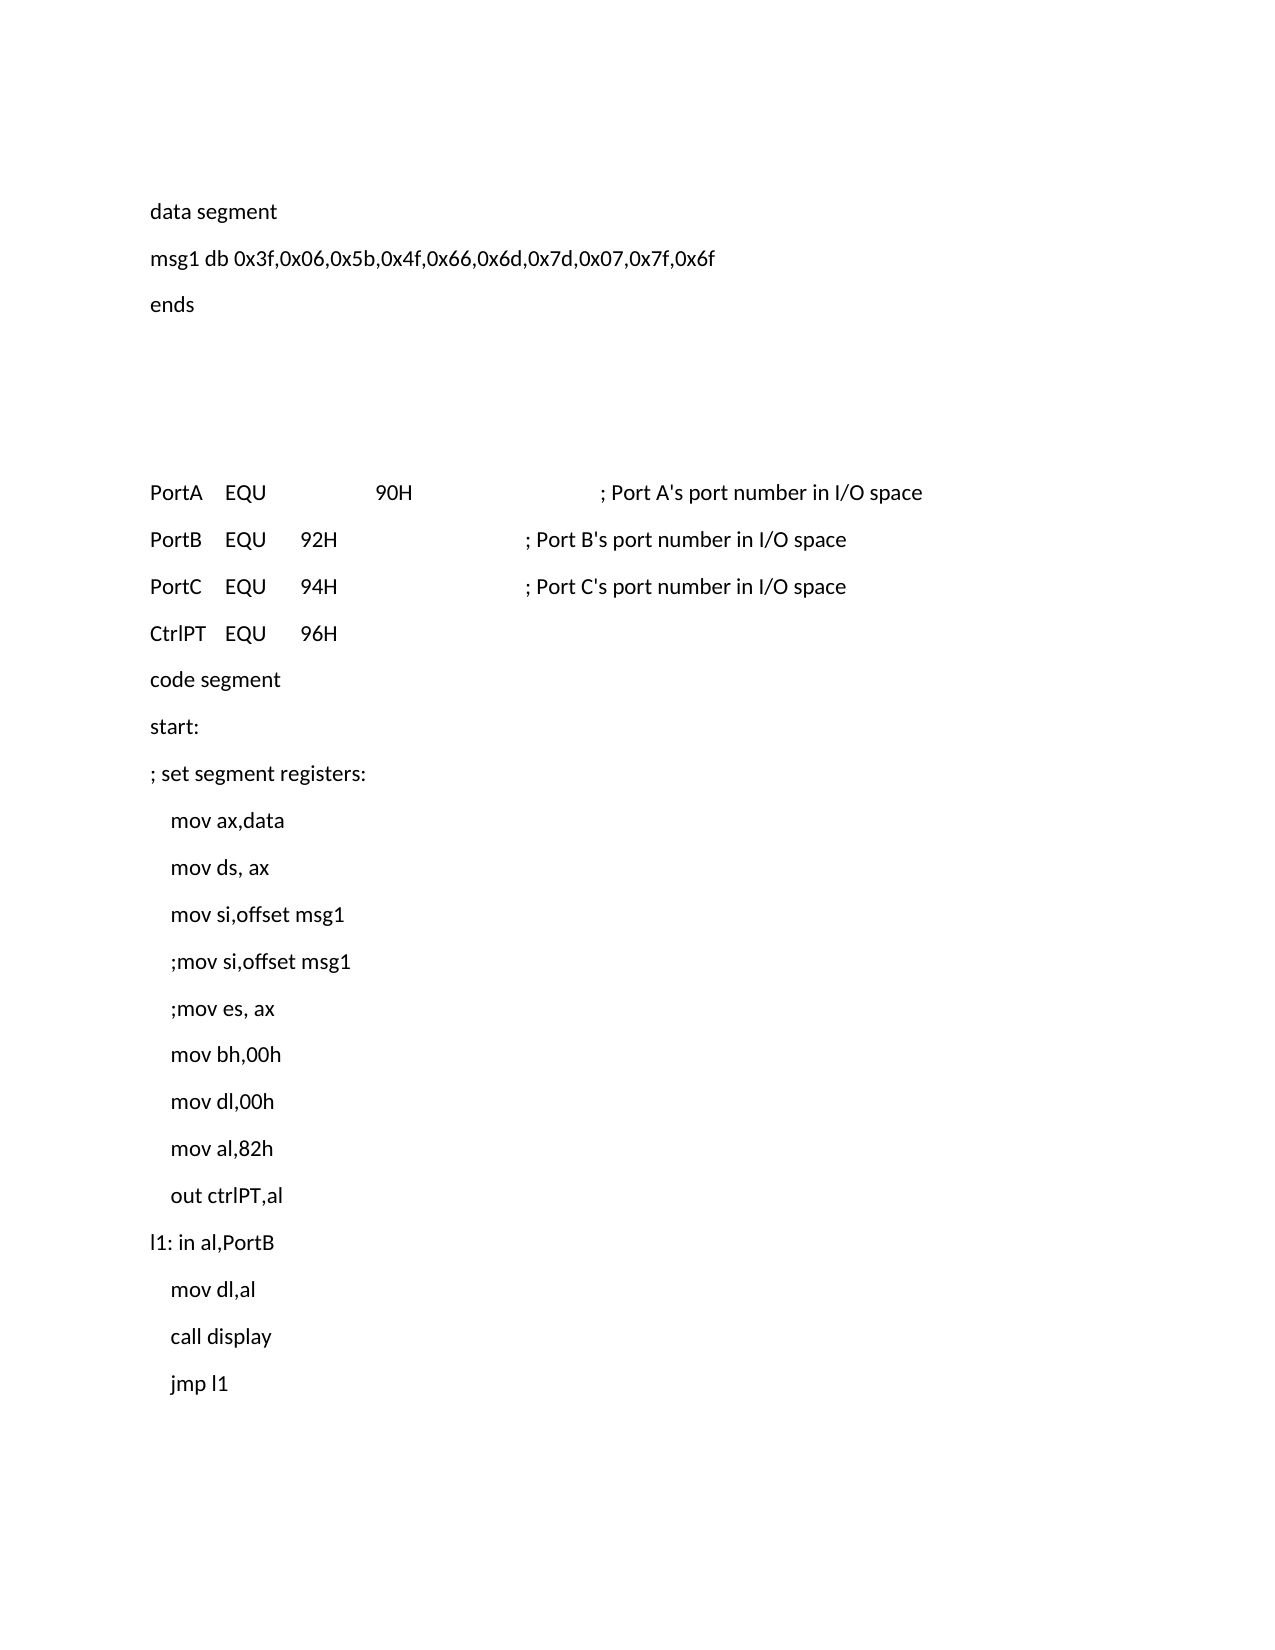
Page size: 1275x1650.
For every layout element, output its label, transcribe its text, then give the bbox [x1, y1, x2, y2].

text PortC EQU 94H ; Port C's port number in I/O space [150, 572, 1125, 600]
text mov si,offset msg1 [150, 900, 1125, 928]
text mov al,82h [150, 1134, 1125, 1162]
text PortA EQU 90H ; Port A's port number in I/O space [150, 478, 1125, 506]
text l1: in al,PortB [150, 1228, 1125, 1256]
text data segment [150, 197, 1125, 225]
text call display [150, 1322, 1125, 1350]
text mov dl,al [150, 1275, 1125, 1303]
text jmp l1 [150, 1369, 1125, 1397]
text ;mov es, ax [150, 994, 1125, 1022]
text CtrlPT EQU 96H [150, 619, 1125, 647]
text ends [150, 291, 1125, 319]
text code segment [150, 666, 1125, 694]
text ;mov si,offset msg1 [150, 947, 1125, 975]
text start: [150, 712, 1125, 741]
text mov dl,00h [150, 1087, 1125, 1116]
text out ctrlPT,al [150, 1181, 1125, 1209]
text mov bh,00h [150, 1041, 1125, 1069]
text mov ax,data [150, 806, 1125, 834]
text mov ds, ax [150, 853, 1125, 881]
text msg1 db 0x3f,0x06,0x5b,0x4f,0x66,0x6d,0x7d,0x07,0x7f,0x6f [150, 244, 1125, 272]
text ; set segment registers: [150, 759, 1125, 787]
text PortB EQU 92H ; Port B's port number in I/O space [150, 525, 1125, 553]
